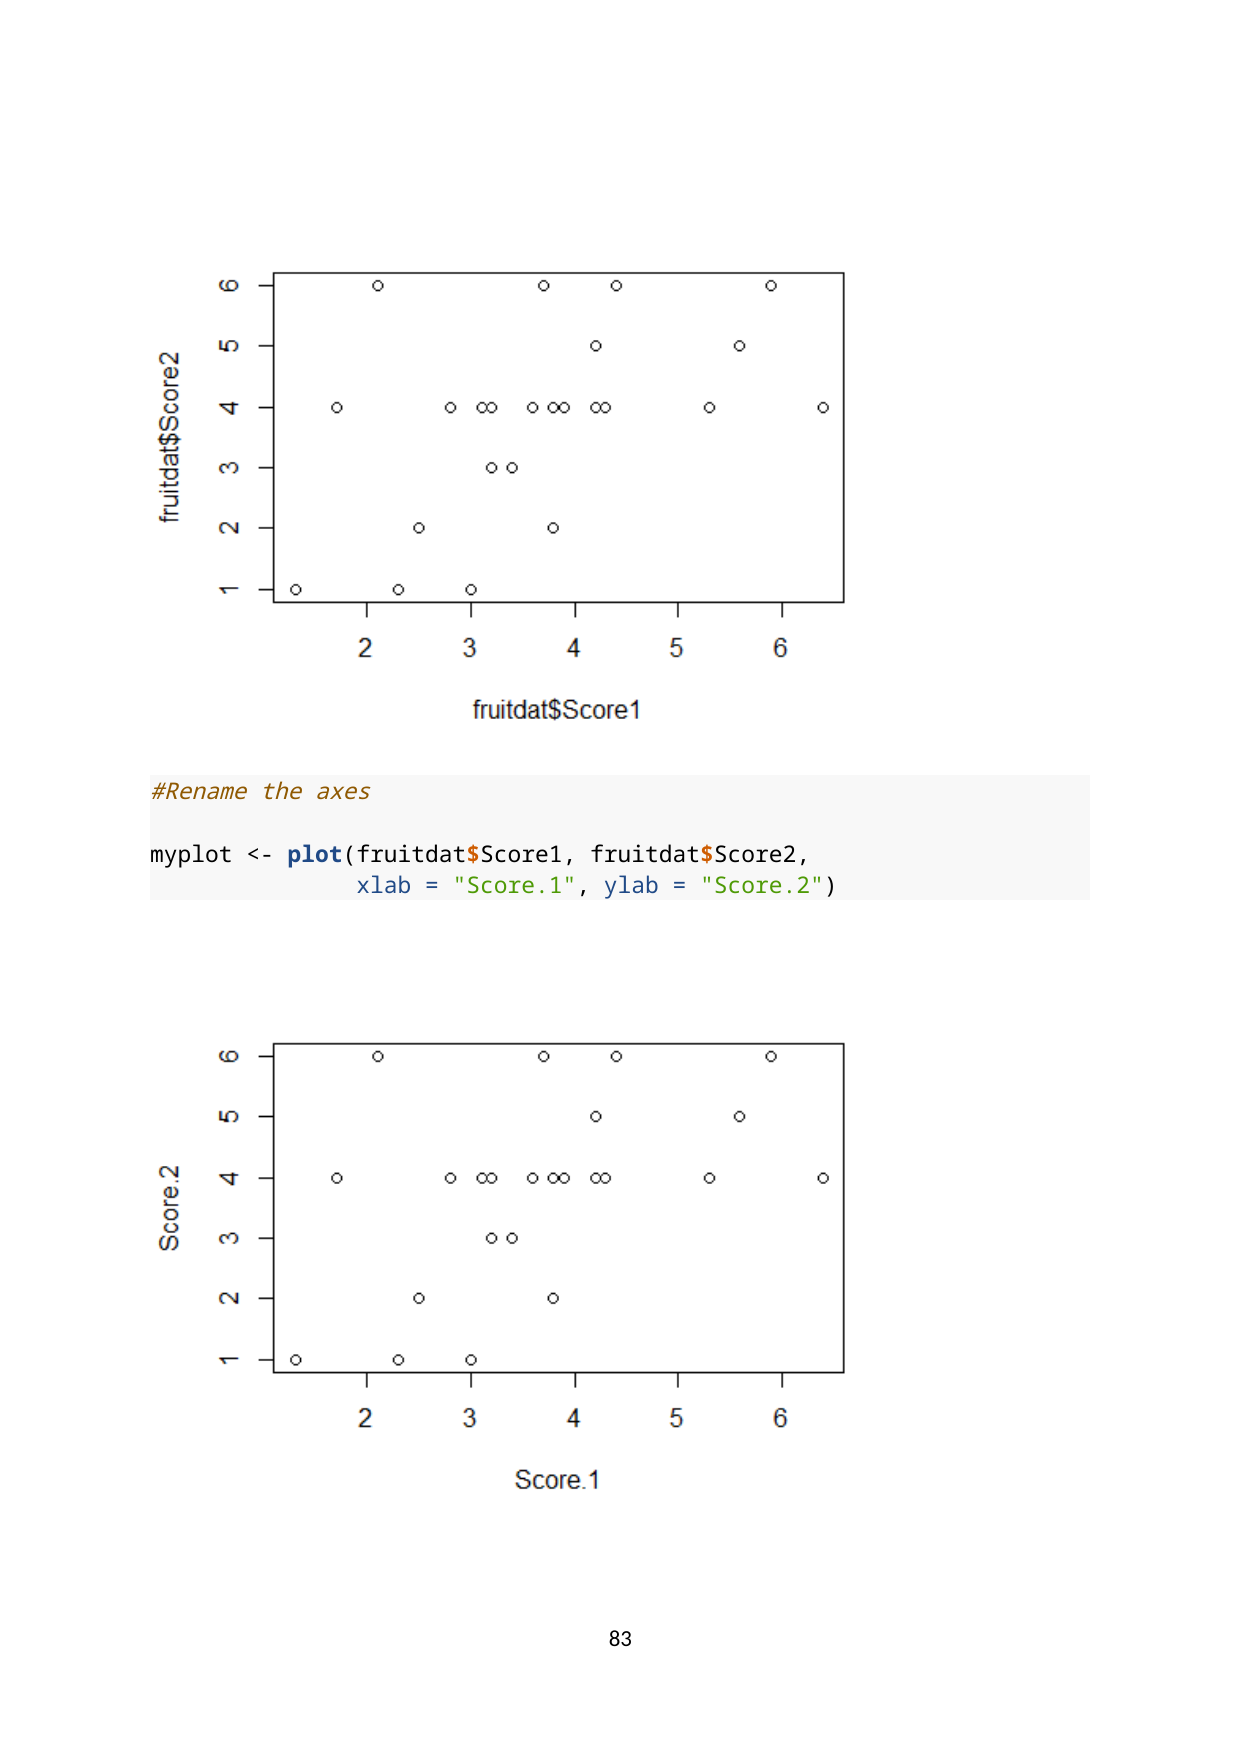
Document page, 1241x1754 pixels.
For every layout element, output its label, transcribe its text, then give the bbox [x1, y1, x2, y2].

picture [150, 150, 908, 757]
text #Rename the axes myplot <- plot(fruitdat$Score1, fruitdat$Score2, xlab = "Score.1", ylab = "Score.2") [150, 775, 1090, 900]
picture [150, 920, 908, 1527]
